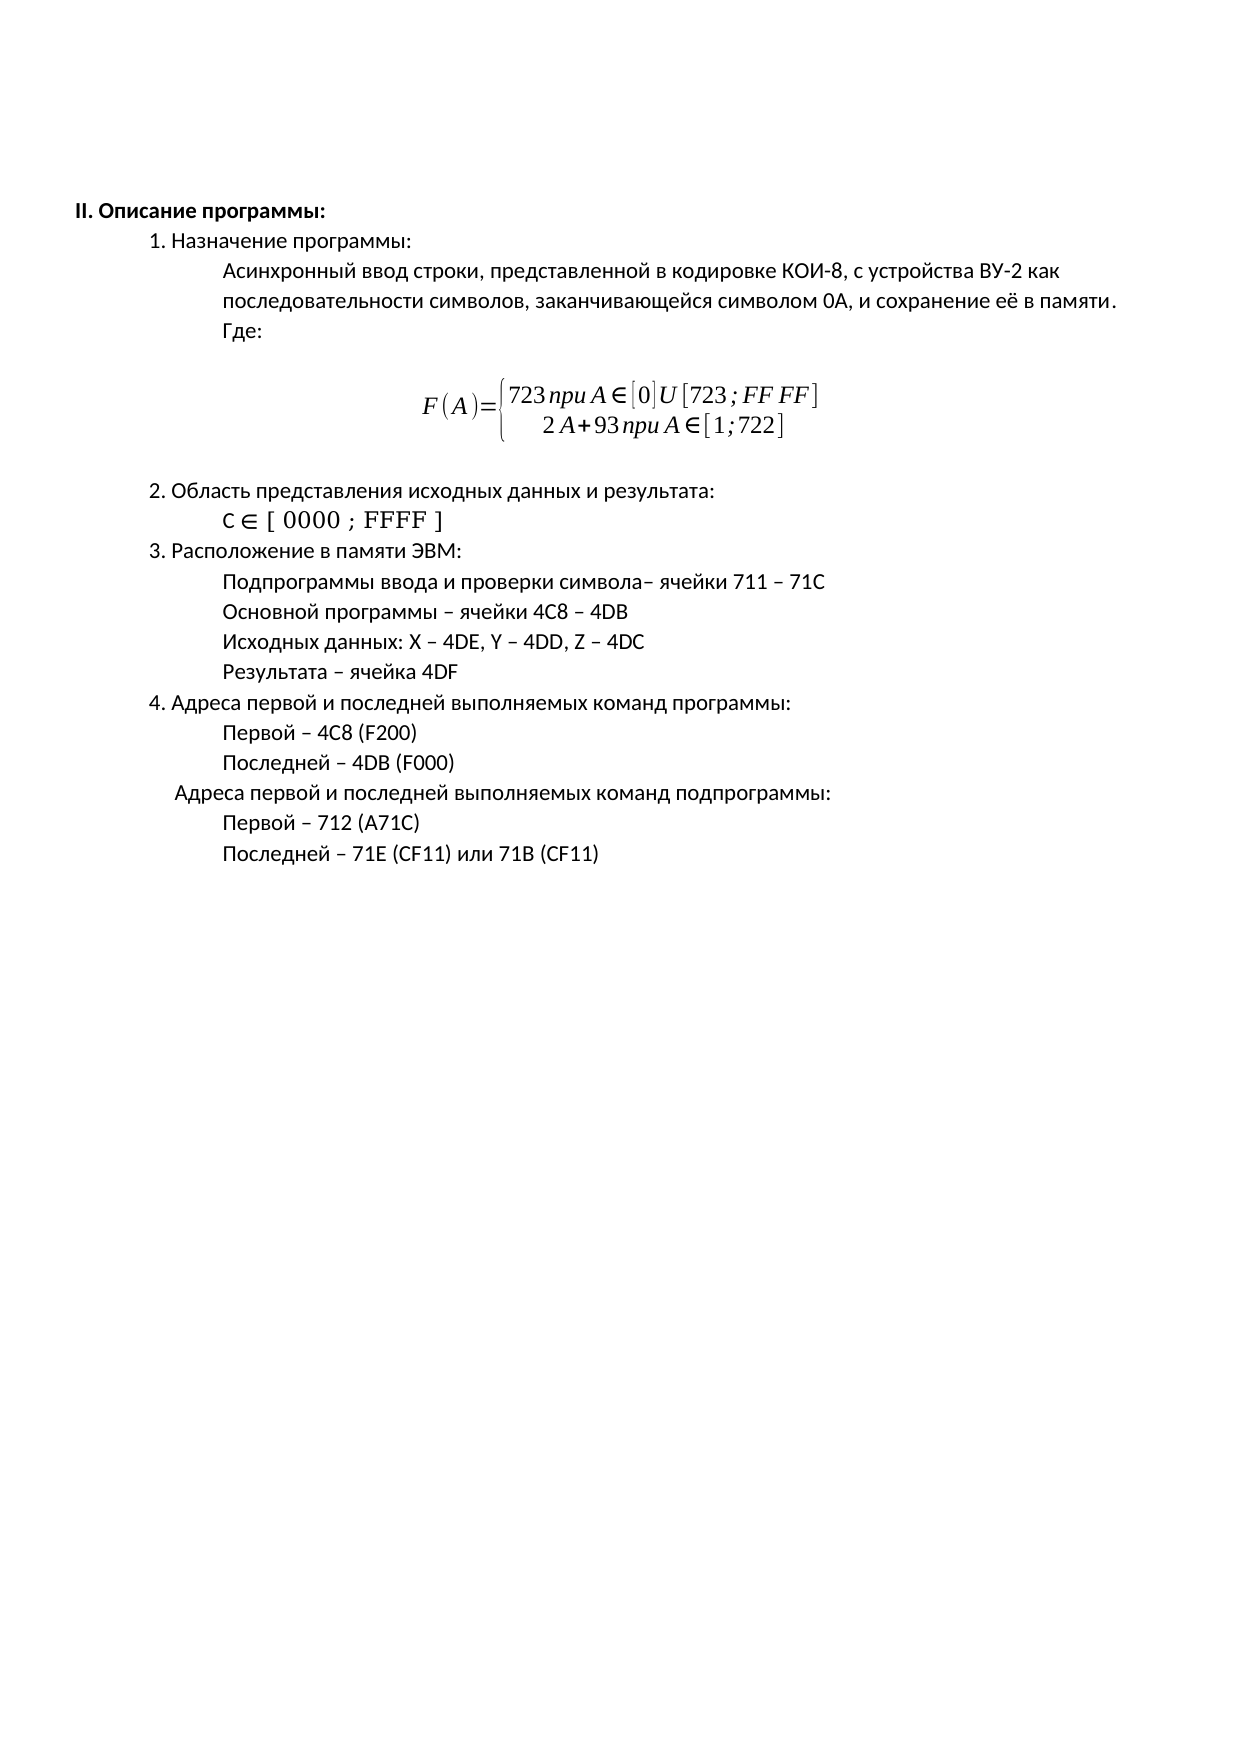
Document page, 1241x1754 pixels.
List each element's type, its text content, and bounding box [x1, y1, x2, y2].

text Где: [75, 317, 1165, 345]
text II. Описание программы: [75, 196, 1165, 224]
text 3. Расположение в памяти ЭВМ: [75, 537, 1165, 564]
text Асинхронный ввод строки, представленной в кодировке КОИ-8, с устройства ВУ-2 как последовательности символов, заканчивающейся символом 0A, и сохранение её в памяти. [222, 256, 1165, 314]
text Результата – ячейка 4DF [75, 657, 1165, 685]
text Первой – 712 (A71C) [75, 808, 1165, 836]
text Исходных данных: X – 4DE, Y – 4DD, Z – 4DC [222, 627, 1165, 655]
text 2. Область представления исходных данных и результата: [75, 476, 1165, 504]
text Первой – 4C8 (F200) [75, 718, 1165, 746]
text 4. Адреса первой и последней выполняемых команд программы: [75, 688, 1165, 716]
text Последней – 4DB (F000) [75, 748, 1165, 776]
text Последней – 71E (CF11) или 71B (CF11) [75, 839, 1165, 867]
text Основной программы – ячейки 4C8 – 4DB [75, 597, 1165, 625]
text 1. Назначение программы: [75, 226, 1165, 254]
text Адреса первой и последней выполняемых команд подпрограммы: [75, 778, 1165, 806]
text Подпрограммы ввода и проверки символа– ячейки 711 – 71С [75, 567, 1165, 595]
text C ∈ [ 0000 ; FFFF ] [75, 506, 1165, 534]
